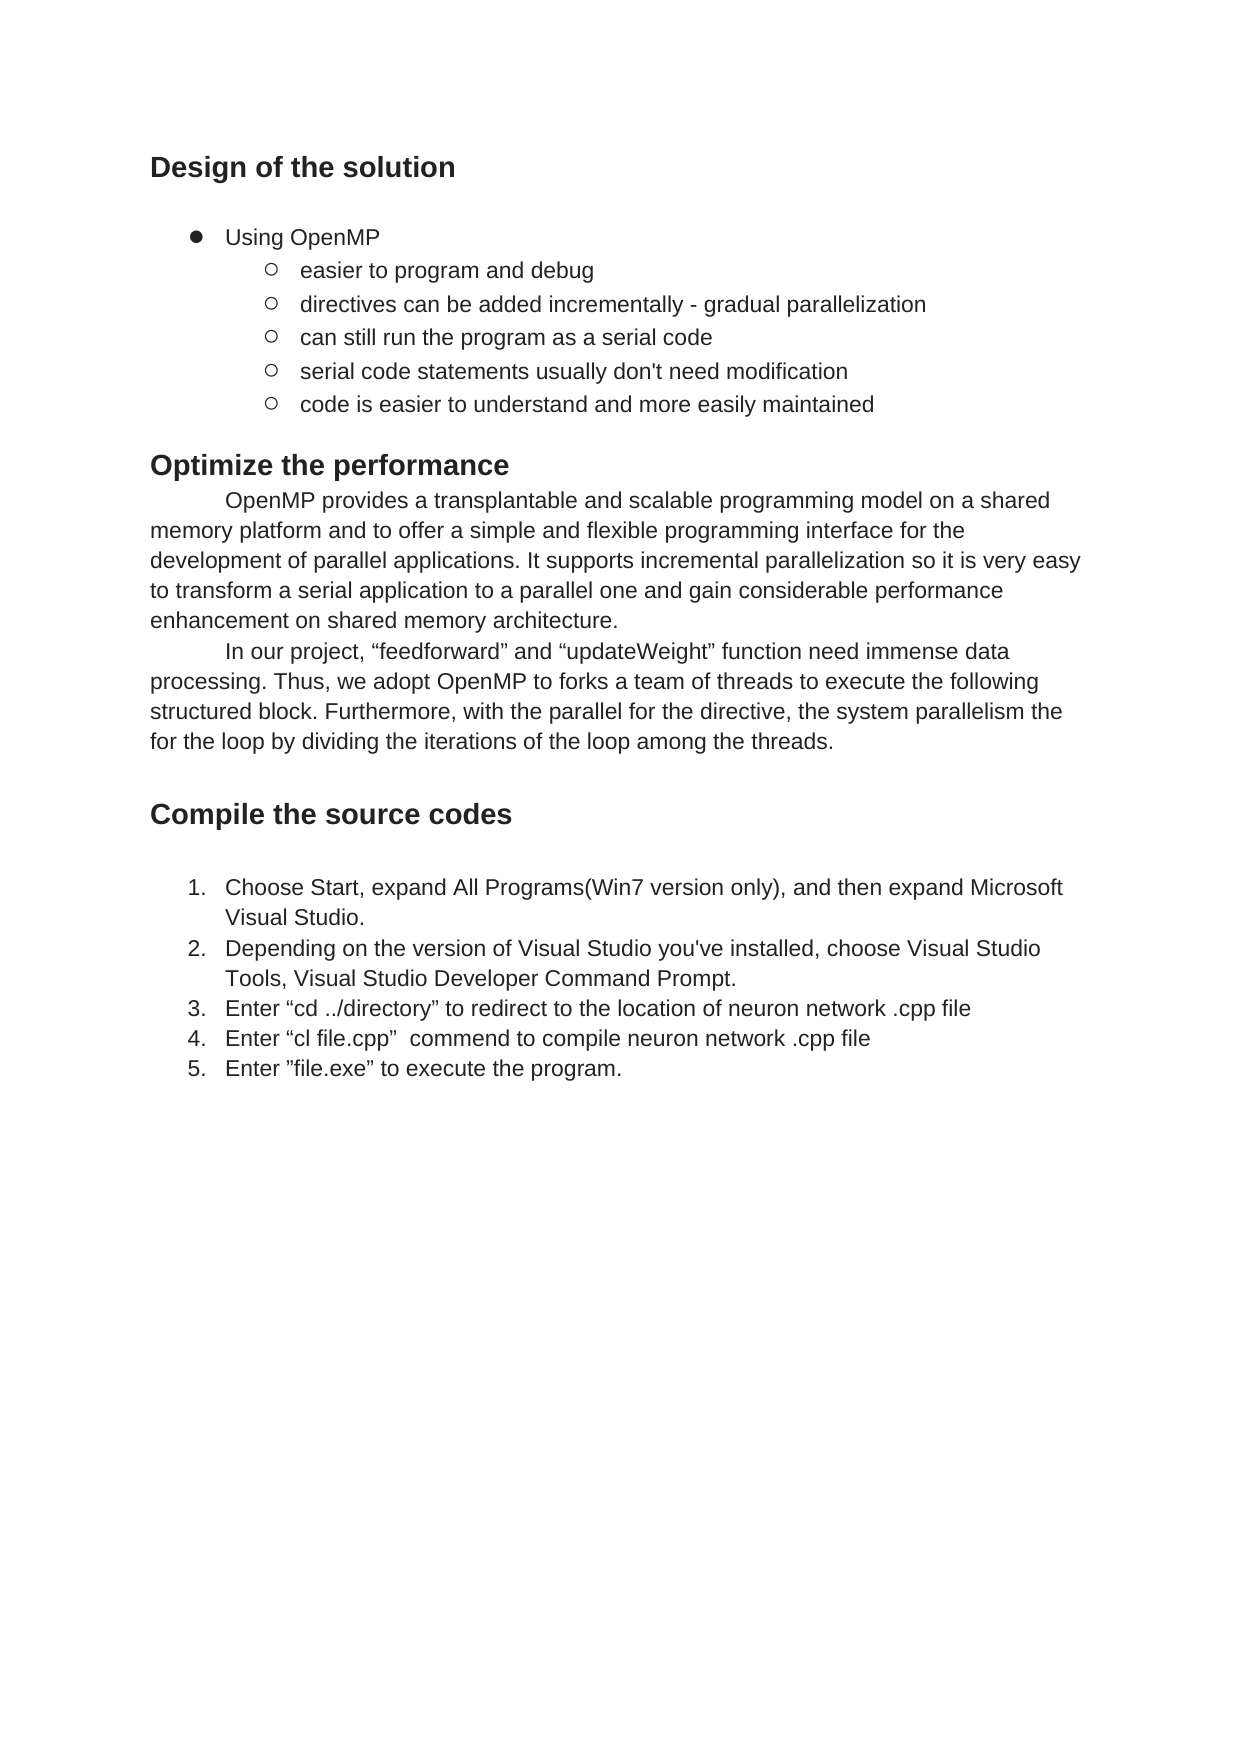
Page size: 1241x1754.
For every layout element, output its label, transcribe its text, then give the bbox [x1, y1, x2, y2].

list code is easier to understand and more easily maintained [262, 385, 1090, 419]
list Using OpenMP [187, 218, 1090, 251]
text In our project, “feedforward” and “updateWeight” function need immense data processing. Thus, we adopt OpenMP to forks a team of threads to execute the following structured block. Furthermore, with the parallel for the directive, the system parallelism the for the loop by dividing the iterations of the loop among the threads. [150, 638, 1090, 755]
text Compile the source codes [150, 797, 1090, 831]
text OpenMP provides a transplantable and scalable programming model on a shared memory platform and to offer a simple and flexible programming interface for the development of parallel applications. It supports incremental parallelization so it is very easy to transform a serial application to a parallel one and gain considerable performance enhancement on shared memory architecture. [150, 487, 1090, 634]
text Optimize the performance [150, 448, 1090, 482]
list Depending on the version of Visual Studio you've installed, choose Visual Studio Tools, Visual Studio Developer Command Prompt. [187, 934, 1090, 991]
list Enter “cd ../directory” to redirect to the location of neuron network .cpp file [187, 995, 1090, 1021]
list Enter “cl file.cpp” commend to compile neuron network .cpp file [187, 1025, 1090, 1052]
list Choose Start, expand All Programs(Win7 version only), and then expand Microsoft Visual Studio. [187, 874, 1090, 931]
text Design of the solution [150, 150, 1090, 183]
list easier to program and debug [262, 251, 1090, 285]
list Enter ”file.exe” to execute the program. [187, 1055, 1090, 1082]
list serial code statements usually don't need modification [262, 352, 1090, 385]
list can still run the program as a serial code [262, 318, 1090, 352]
list directives can be added incrementally - gradual parallelization [262, 285, 1090, 318]
